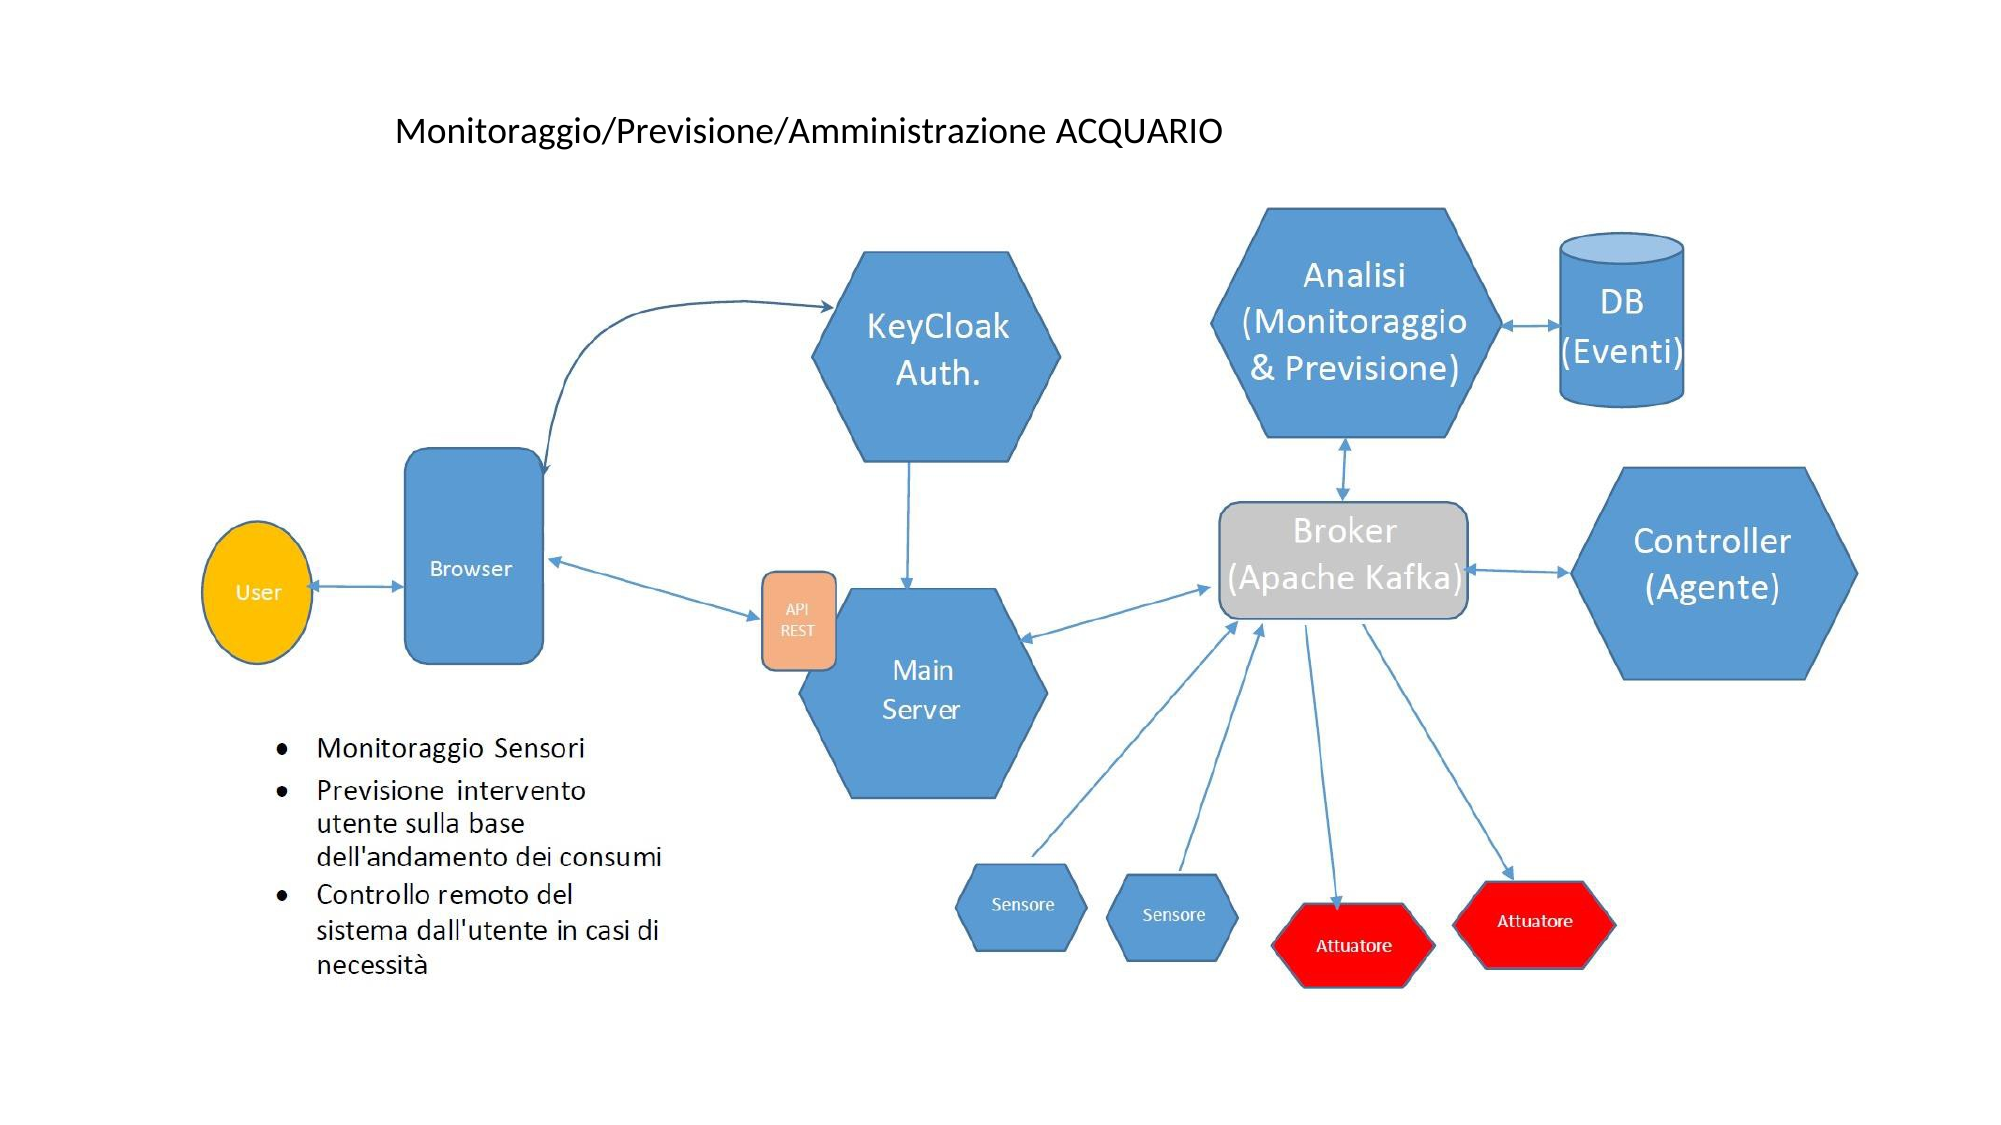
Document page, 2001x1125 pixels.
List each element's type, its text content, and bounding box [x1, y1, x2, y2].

text Monitoraggio/Previsione/Amministrazione ACQUARIO [394, 107, 1948, 153]
picture [200, 207, 1866, 1002]
